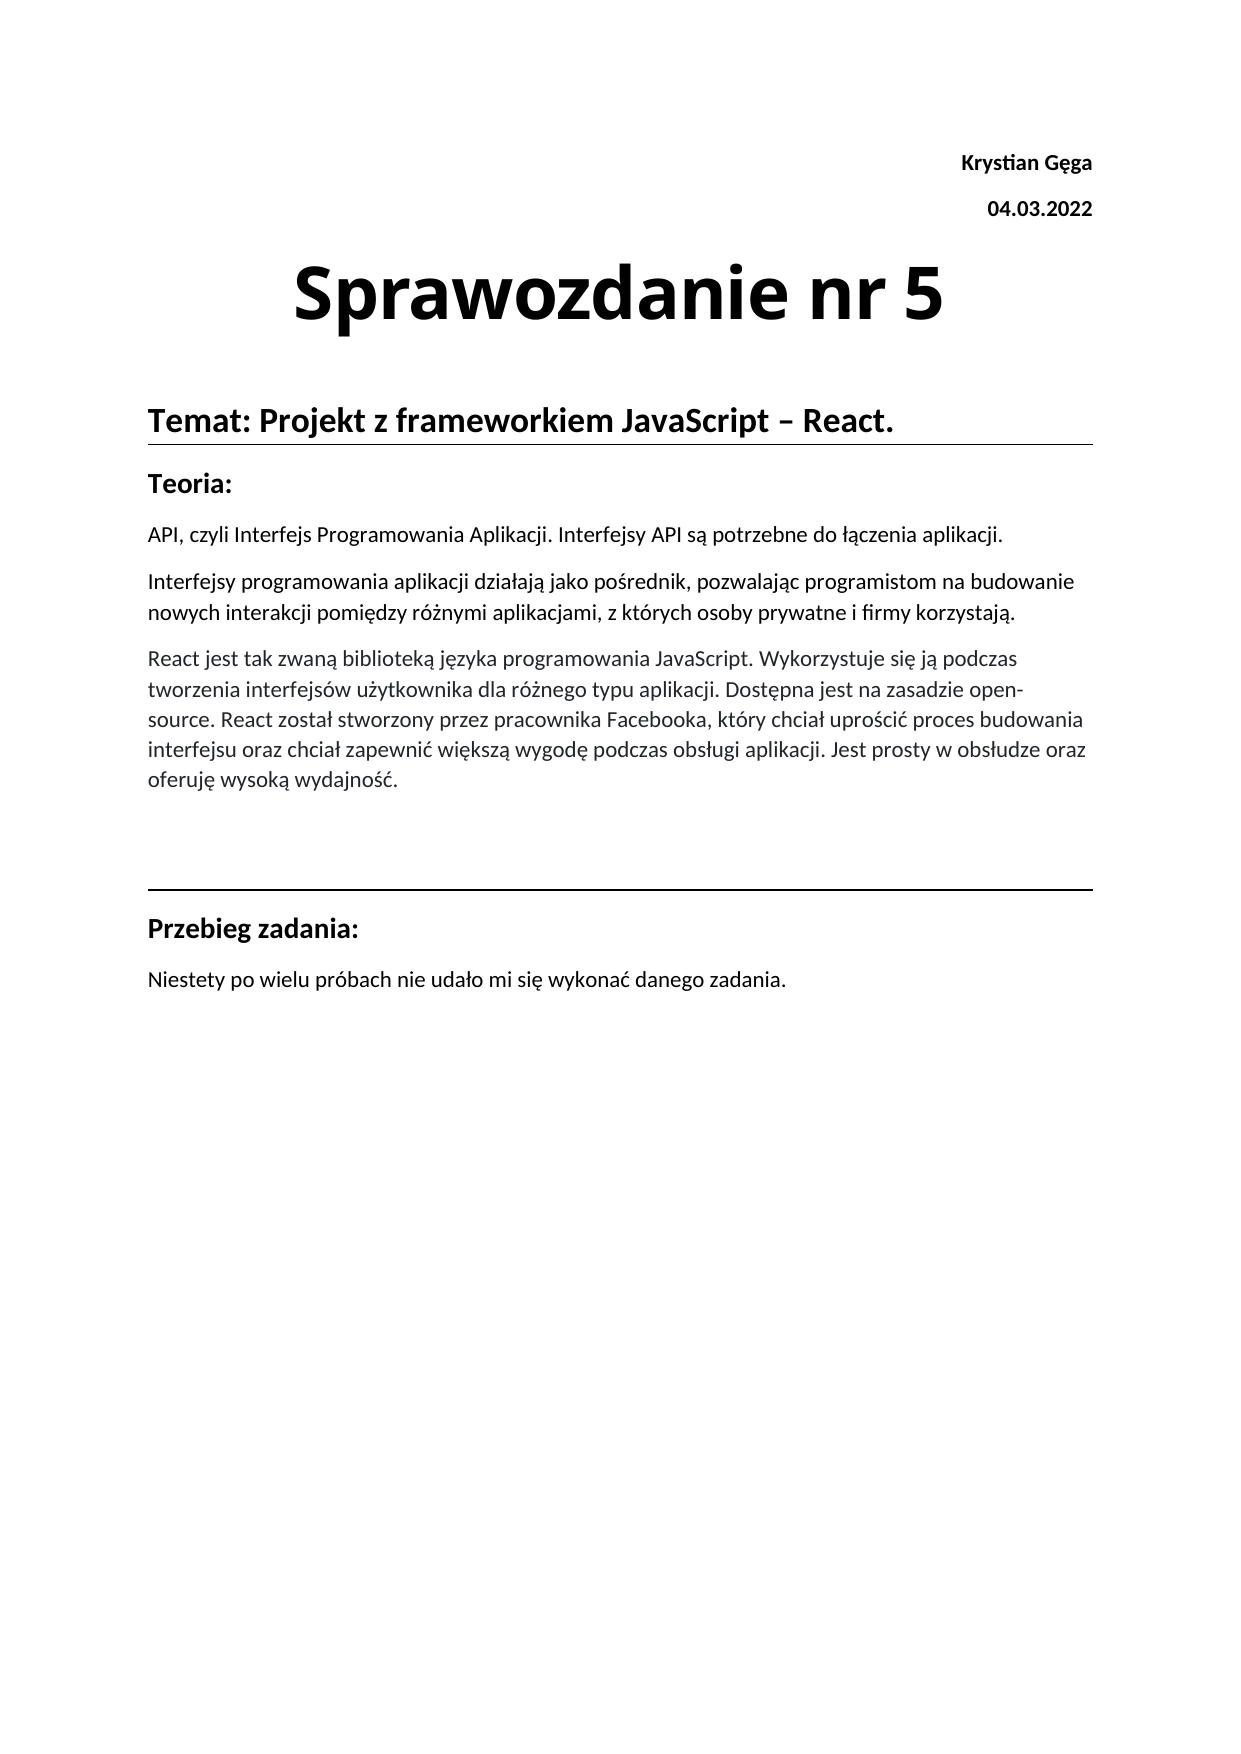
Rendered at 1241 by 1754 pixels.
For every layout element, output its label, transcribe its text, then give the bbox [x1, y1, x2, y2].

text Temat: Projekt z frameworkiem JavaScript – React. [148, 398, 1093, 444]
text Teoria: [148, 466, 1093, 501]
text React jest tak zwaną biblioteką języka programowania JavaScript. Wykorzystuje się ją podczas tworzenia interfejsów użytkownika dla różnego typu aplikacji. Dostępna jest na zasadzie open-source. React został stworzony przez pracownika Facebooka, który chciał uprościć proces budowania interfejsu oraz chciał zapewnić większą wygodę podczas obsługi aplikacji. Jest prosty w obsłudze oraz oferuję wysoką wydajność. [148, 644, 1093, 793]
text Krystian Gęga [148, 148, 1093, 176]
text 04.03.2022 [148, 194, 1093, 222]
title Sprawozdanie nr 5 [148, 241, 1093, 341]
text API, czyli Interfejs Programowania Aplikacji. Interfejsy API są potrzebne do łączenia aplikacji. [148, 521, 1093, 549]
text Interfejsy programowania aplikacji działają jako pośrednik, pozwalając programistom na budowanie nowych interakcji pomiędzy różnymi aplikacjami, z których osoby prywatne i firmy korzystają. [148, 567, 1093, 626]
text Niestety po wielu próbach nie udało mi się wykonać danego zadania. [148, 965, 1093, 993]
text Przebieg zadania: [148, 910, 1093, 945]
